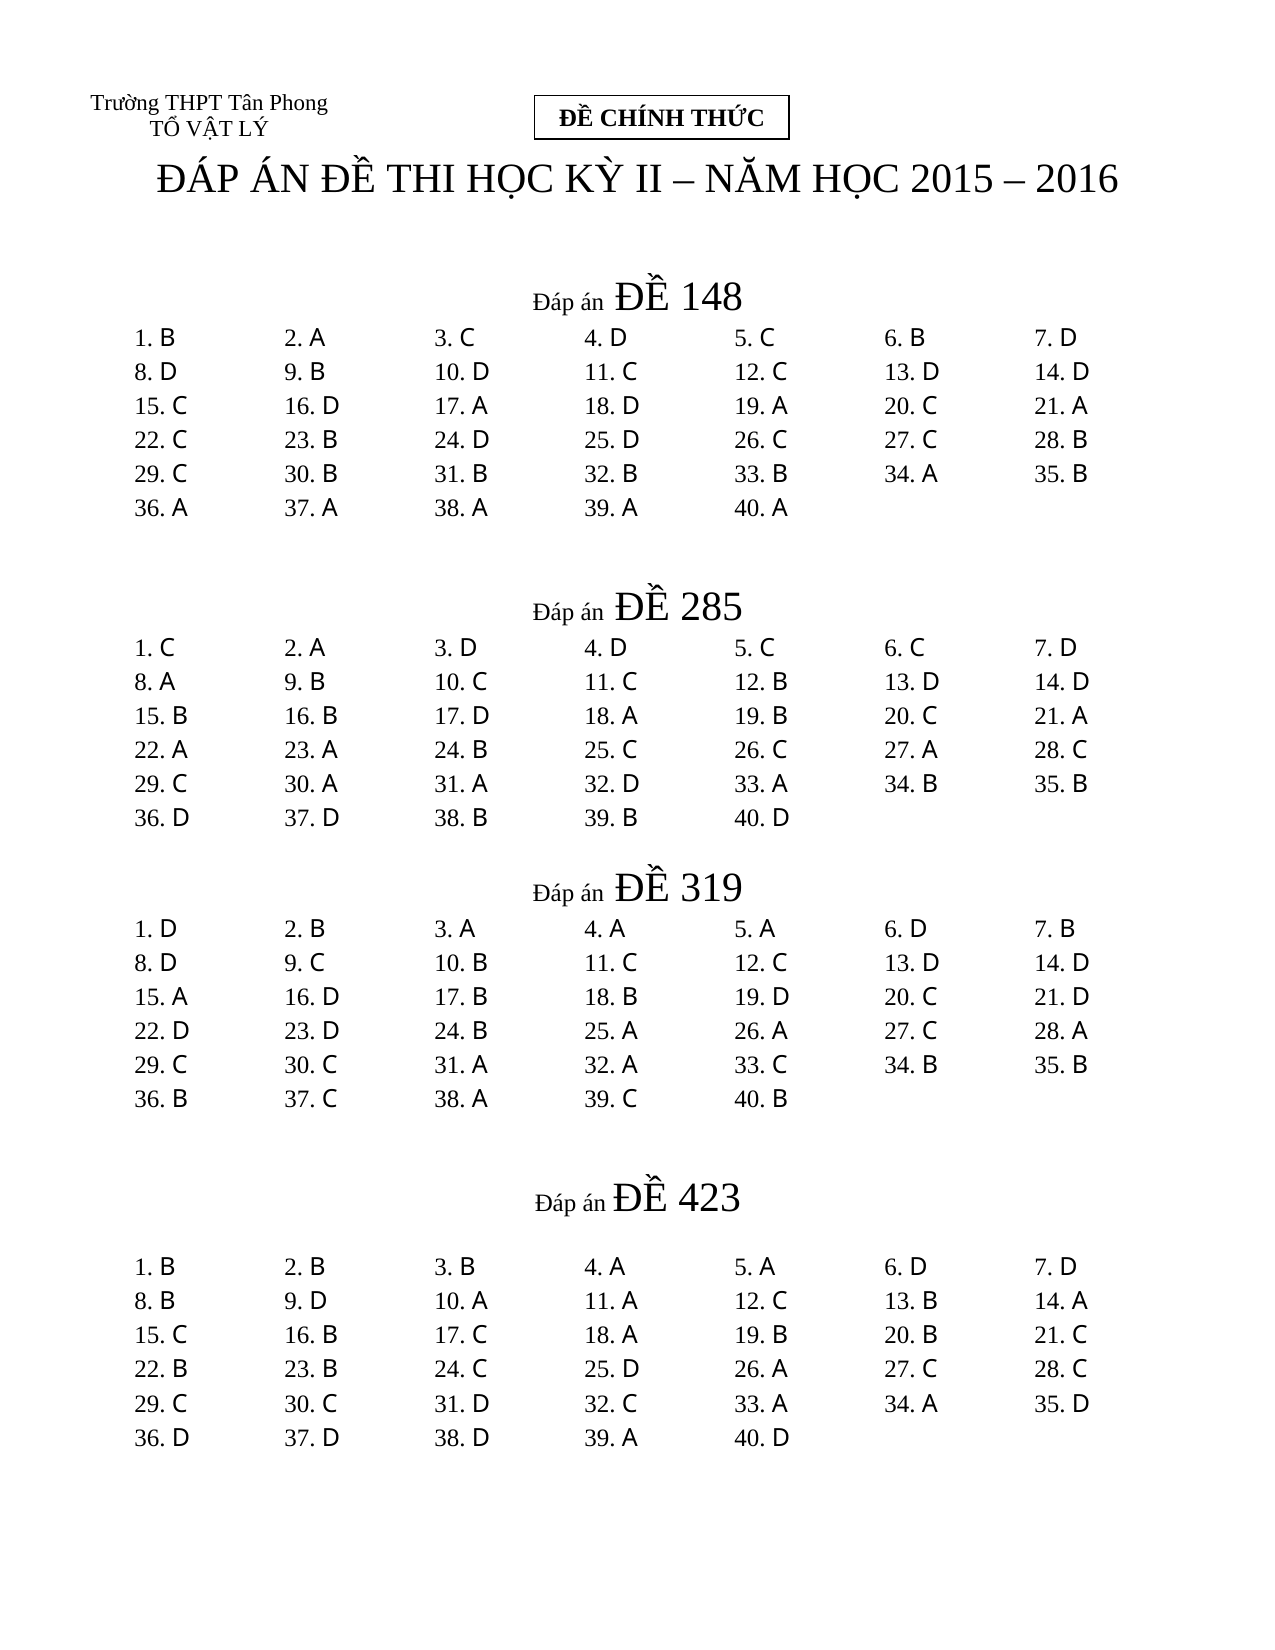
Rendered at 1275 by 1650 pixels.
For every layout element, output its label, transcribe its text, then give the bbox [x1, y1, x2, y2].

text 15. C 16. B 17. C 18. A 19. B 20. B 21. C [59, 1317, 1216, 1351]
text Ðáp án ĐỀ 285 [59, 581, 1216, 629]
text 8. A 9. B 10. C 11. C 12. B 13. D 14. D [59, 663, 1216, 697]
text 29. C 30. C 31. A 32. A 33. C 34. B 35. B [59, 1047, 1216, 1081]
text 22. D 23. D 24. B 25. A 26. A 27. C 28. A [59, 1013, 1216, 1047]
text Ðáp án ĐỀ 423 [59, 1172, 1216, 1220]
text 8. B 9. D 10. A 11. A 12. C 13. B 14. A [59, 1283, 1216, 1317]
text 22. A 23. A 24. B 25. C 26. C 27. A 28. C [59, 732, 1216, 766]
text 36. A 37. A 38. A 39. A 40. A [59, 490, 1216, 524]
text 8. D 9. B 10. D 11. C 12. C 13. D 14. D [59, 354, 1216, 388]
text 22. C 23. B 24. D 25. D 26. C 27. C 28. B [59, 422, 1216, 456]
text 1. B 2. A 3. C 4. D 5. C 6. B 7. D [59, 319, 1216, 354]
text Trường THPT Tân Phong [59, 88, 1216, 115]
text 29. C 30. B 31. B 32. B 33. B 34. A 35. B [59, 456, 1216, 490]
text 1. C 2. A 3. D 4. D 5. C 6. C 7. D [59, 629, 1216, 663]
text 36. B 37. C 38. A 39. C 40. B [59, 1081, 1216, 1115]
text 29. C 30. A 31. A 32. D 33. A 34. B 35. B [59, 766, 1216, 800]
text Ðáp án ĐỀ 148 [59, 272, 1216, 319]
text 1. D 2. B 3. A 4. A 5. A 6. D 7. B [59, 910, 1216, 944]
text 15. B 16. B 17. D 18. A 19. B 20. C 21. A [59, 697, 1216, 732]
text 1. B 2. B 3. B 4. A 5. A 6. D 7. D [59, 1249, 1216, 1283]
text Ðáp án ĐỀ 319 [59, 862, 1216, 910]
text ĐÁP ÁN ĐỀ THI HỌC KỲ II – NĂM HỌC 2015 – 2016 [59, 154, 1216, 202]
text 36. D 37. D 38. B 39. B 40. D [59, 800, 1216, 834]
text 15. A 16. D 17. B 18. B 19. D 20. C 21. D [59, 978, 1216, 1013]
text 29. C 30. C 31. D 32. C 33. A 34. A 35. D [59, 1385, 1216, 1419]
text TỔ VẬT LÝ [59, 115, 1216, 141]
text 22. B 23. B 24. C 25. D 26. A 27. C 28. C [59, 1351, 1216, 1385]
text 8. D 9. C 10. B 11. C 12. C 13. D 14. D [59, 944, 1216, 978]
text 36. D 37. D 38. D 39. A 40. D [59, 1419, 1216, 1453]
text 15. C 16. D 17. A 18. D 19. A 20. C 21. A [59, 388, 1216, 422]
